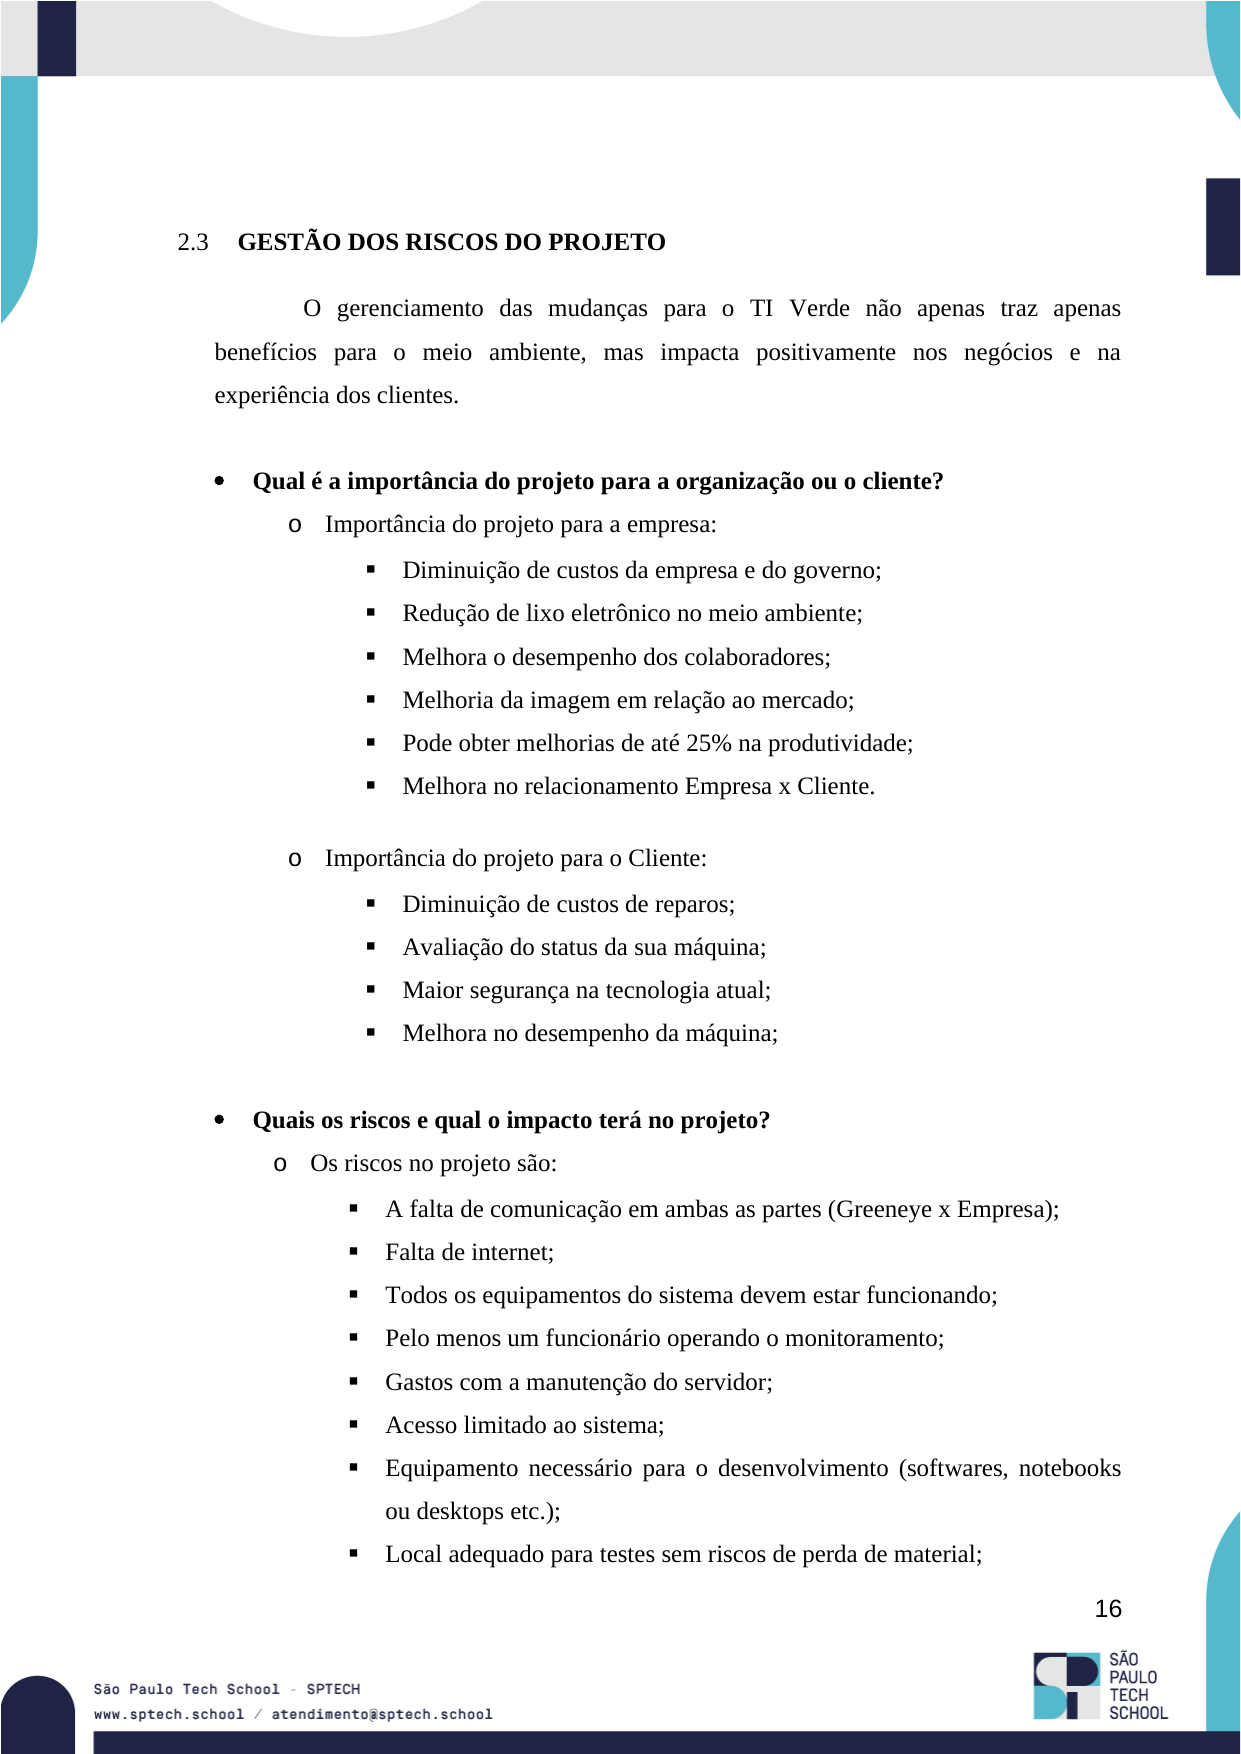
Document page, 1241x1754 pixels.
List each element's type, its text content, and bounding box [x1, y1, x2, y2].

list Diminuição de custos da empresa e do governo; [365, 555, 1122, 584]
list Importância do projeto para a empresa: [287, 509, 1122, 540]
list Falta de internet; [348, 1237, 1122, 1266]
picture [1, 1, 1241, 1754]
list Qual é a importância do projeto para a organização ou o cliente? [215, 466, 1122, 495]
list Diminuição de custos de reparos; [365, 889, 1122, 918]
list Pode obter melhorias de até 25% na produtividade; [365, 728, 1122, 757]
list Gastos com a manutenção do servidor; [348, 1367, 1122, 1395]
list Avaliação do status da sua máquina; [365, 932, 1122, 961]
list Acesso limitado ao sistema; [348, 1410, 1122, 1438]
list Pelo menos um funcionário operando o monitoramento; [348, 1323, 1122, 1352]
text O gerenciamento das mudanças para o TI Verde não apenas traz apenas benefícios para o meio ambiente, mas impacta positivamente nos negócios e na experiência dos clientes. [214, 293, 1122, 408]
list Maior segurança na tecnologia atual; [365, 975, 1122, 1004]
list Melhoria da imagem em relação ao mercado; [365, 685, 1122, 713]
list Importância do projeto para o Cliente: [287, 843, 1122, 874]
list Melhora no relacionamento Empresa x Cliente. [365, 771, 1122, 800]
list Redução de lixo eletrônico no meio ambiente; [365, 598, 1122, 627]
list Todos os equipamentos do sistema devem estar funcionando; [348, 1280, 1122, 1309]
list Local adequado para testes sem riscos de perda de material; [348, 1539, 1122, 1568]
list Os riscos no projeto são: [273, 1148, 1122, 1179]
list Equipamento necessário para o desenvolvimento (softwares, notebooks ou desktops etc.); [348, 1453, 1122, 1525]
list A falta de comunicação em ambas as partes (Greeneye x Empresa); [348, 1194, 1122, 1223]
subtitle Gestão dos Riscos do Projeto [177, 227, 1122, 256]
list Quais os riscos e qual o impacto terá no projeto? [215, 1105, 1122, 1133]
list Melhora no desempenho da máquina; [365, 1018, 1122, 1047]
list Melhora o desempenho dos colaboradores; [365, 642, 1122, 670]
